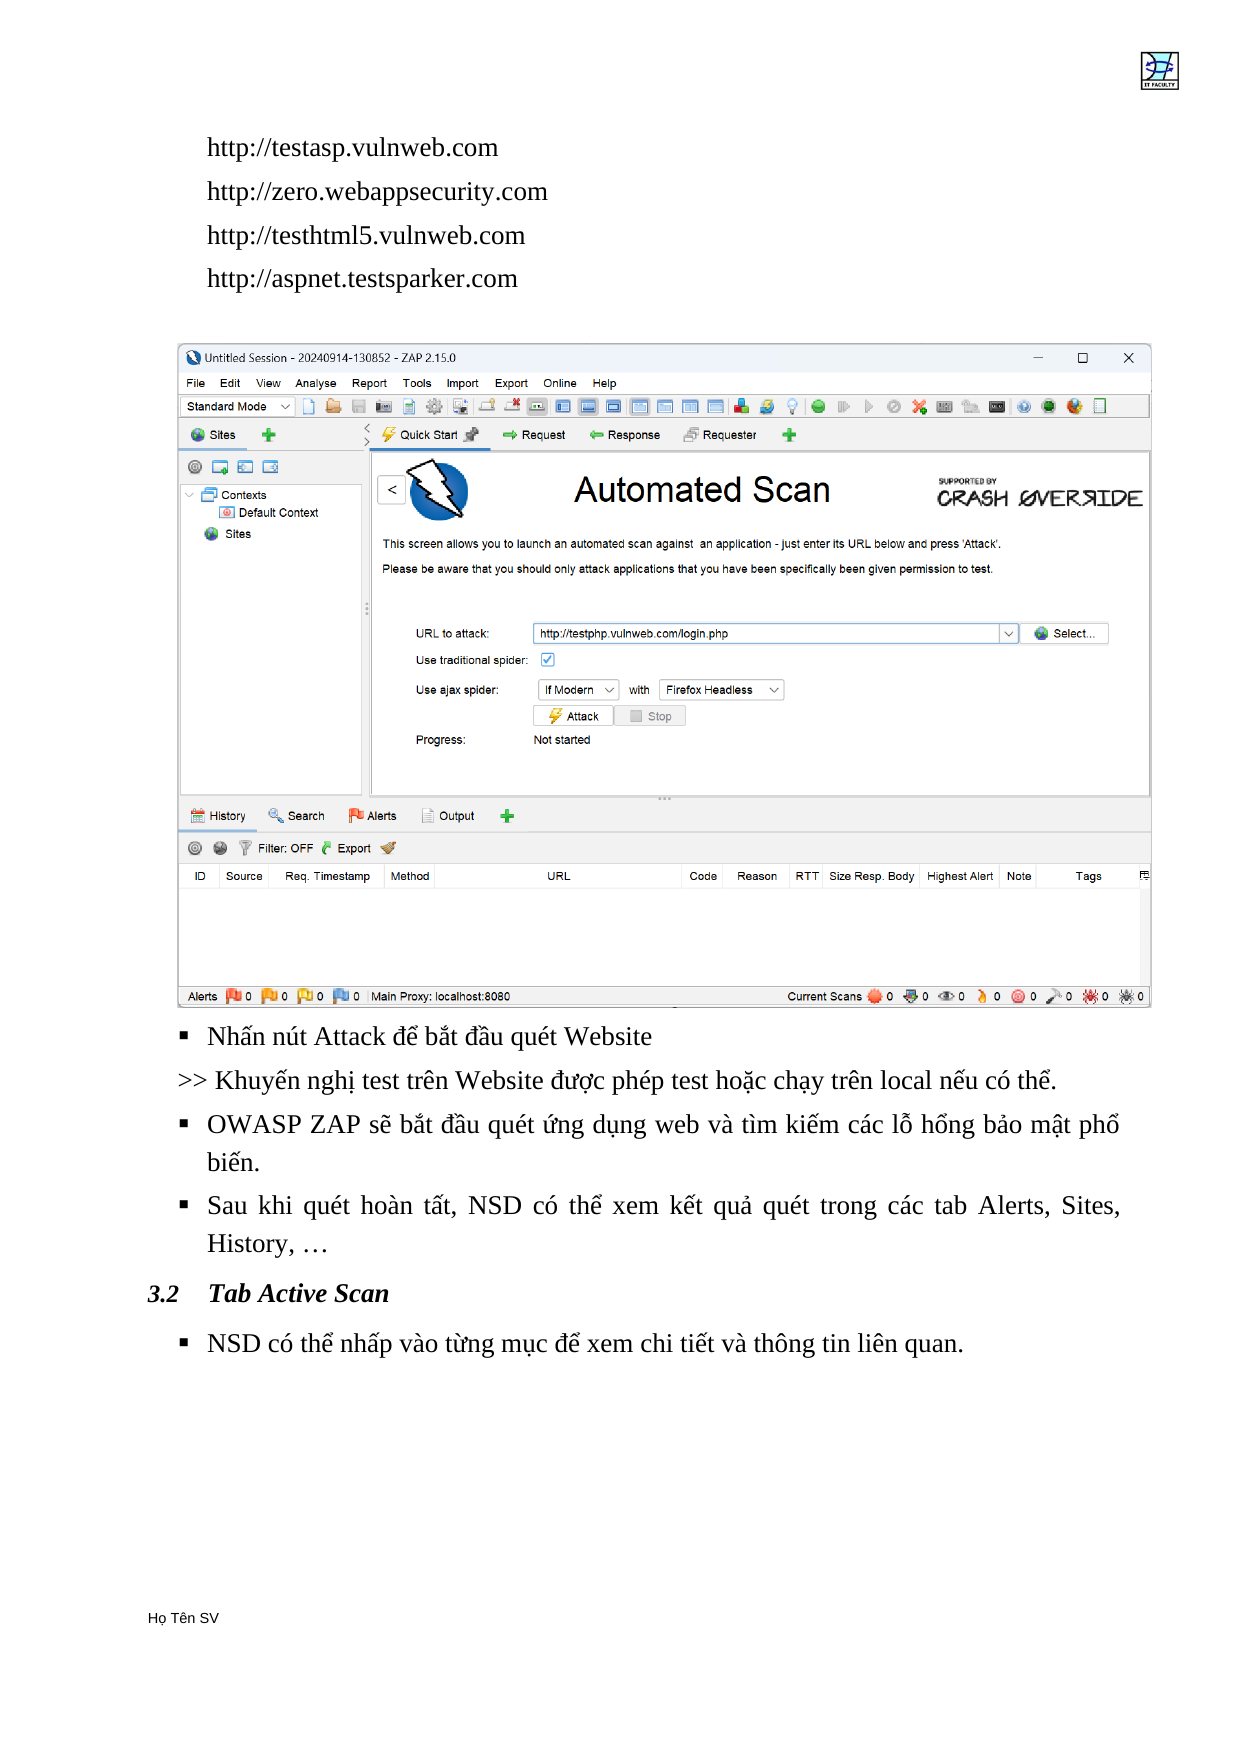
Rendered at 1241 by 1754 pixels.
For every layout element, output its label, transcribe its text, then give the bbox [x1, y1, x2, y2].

text >> Khuyến nghị test trên Website được phép test hoặc chạy trên local nếu có thể. [148, 1058, 1122, 1096]
text http://testhtml5.vulnweb.com [177, 212, 1122, 250]
text Sau khi quét hoàn tất, NSD có thể xem kết quả quét trong các tab Alerts, Sites, History, … [177, 1183, 1122, 1258]
text NSD có thể nhấp vào từng mục để xem chi tiết và thông tin liên quan. [177, 1321, 1122, 1358]
text OWASP ZAP sẽ bắt đầu quét ứng dụng web và tìm kiếm các lỗ hổng bảo mật phổ biến. [177, 1102, 1122, 1177]
text Nhấn nút Attack để bắt đầu quét Website [177, 1014, 1122, 1052]
text http://aspnet.testsparker.com [177, 256, 1122, 294]
subtitle Tab Active Scan [148, 1271, 1122, 1308]
picture [177, 343, 1152, 1008]
picture [1139, 50, 1180, 91]
text http://zero.webappsecurity.com [177, 169, 1122, 206]
text http://testasp.vulnweb.com [177, 125, 1122, 162]
